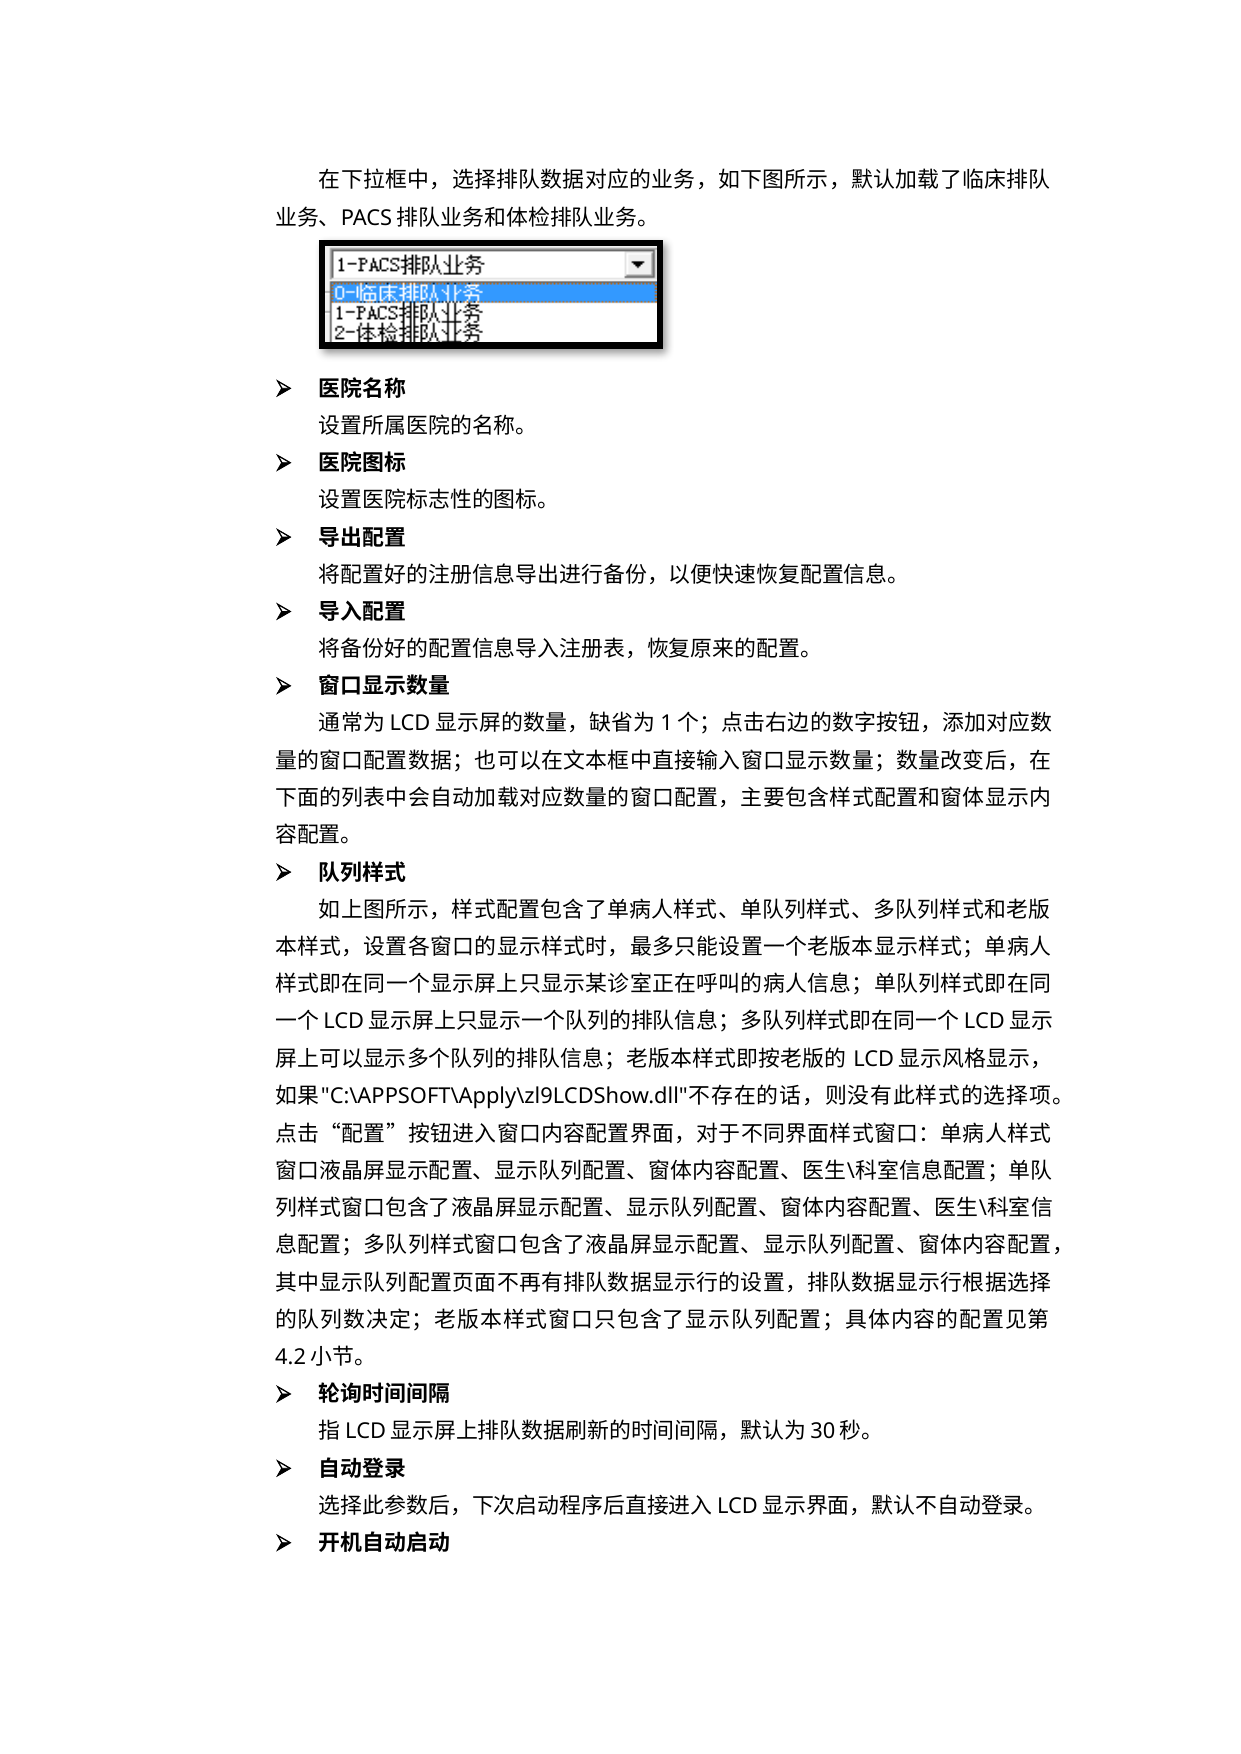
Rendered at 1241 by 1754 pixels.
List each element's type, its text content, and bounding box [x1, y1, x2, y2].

list 自动登录 [275, 1450, 1053, 1483]
list 医院名称 [275, 370, 1053, 403]
text 设置所属医院的名称。 [275, 408, 1053, 440]
text 在下拉框中，选择排队数据对应的业务，如下图所示，默认加载了临床排队业务、PACS排队业务和体检排队业务。 [275, 162, 1053, 232]
list 导出配置 [275, 519, 1053, 552]
list 窗口显示数量 [275, 668, 1053, 700]
list 轮询时间间隔 [275, 1376, 1053, 1408]
list 开机自动启动 [275, 1525, 1053, 1557]
picture [325, 246, 657, 342]
text 选择此参数后，下次启动程序后直接进入LCD显示界面，默认不自动登录。 [275, 1488, 1053, 1520]
text 通常为LCD显示屏的数量，缺省为1个；点击右边的数字按钮，添加对应数量的窗口配置数据；也可以在文本框中直接输入窗口显示数量；数量改变后，在下面的列表中会自动加载对应数量的窗口配置，主要包含样式配置和窗体显示内容配置。 [275, 705, 1053, 849]
list 医院图标 [275, 445, 1053, 477]
text 将备份好的配置信息导入注册表，恢复原来的配置。 [275, 631, 1053, 663]
text 如上图所示，样式配置包含了单病人样式、单队列样式、多队列样式和老版本样式，设置各窗口的显示样式时，最多只能设置一个老版本显示样式；单病人样式即在同一个显示屏上只显示某诊室正在呼叫的病人信息；单队列样式即在同一个LCD显示屏上只显示一个队列的排队信息；多队列样式即在同一个LCD显示屏上可以显示多个队列的排队信息；老版本样式即按老版的LCD显示风格显示，如果"C:\APPSOFT\Apply\zl9LCDShow.dll"不存在的话，则没有此样式的选择项。点击“配置”按钮进入窗口内容配置界面，对于不同界面样式窗口：单病人样式窗口液晶屏显示配置、显示队列配置、窗体内容配置、医生\科室信息配置；单队列样式窗口包含了液晶屏显示配置、显示队列配置、窗体内容配置、医生\科室信息配置；多队列样式窗口包含了液晶屏显示配置、显示队列配置、窗体内容配置，其中显示队列配置页面不再有排队数据显示行的设置，排队数据显示行根据选择的队列数决定；老版本样式窗口只包含了显示队列配置；具体内容的配置见第4.2小节。 [275, 891, 1053, 1371]
text 指LCD显示屏上排队数据刷新的时间间隔，默认为30秒。 [275, 1413, 1053, 1446]
list 导入配置 [275, 593, 1053, 626]
text 将配置好的注册信息导出进行备份，以便快速恢复配置信息。 [275, 556, 1053, 589]
list 队列样式 [275, 854, 1053, 887]
text 设置医院标志性的图标。 [275, 482, 1053, 514]
